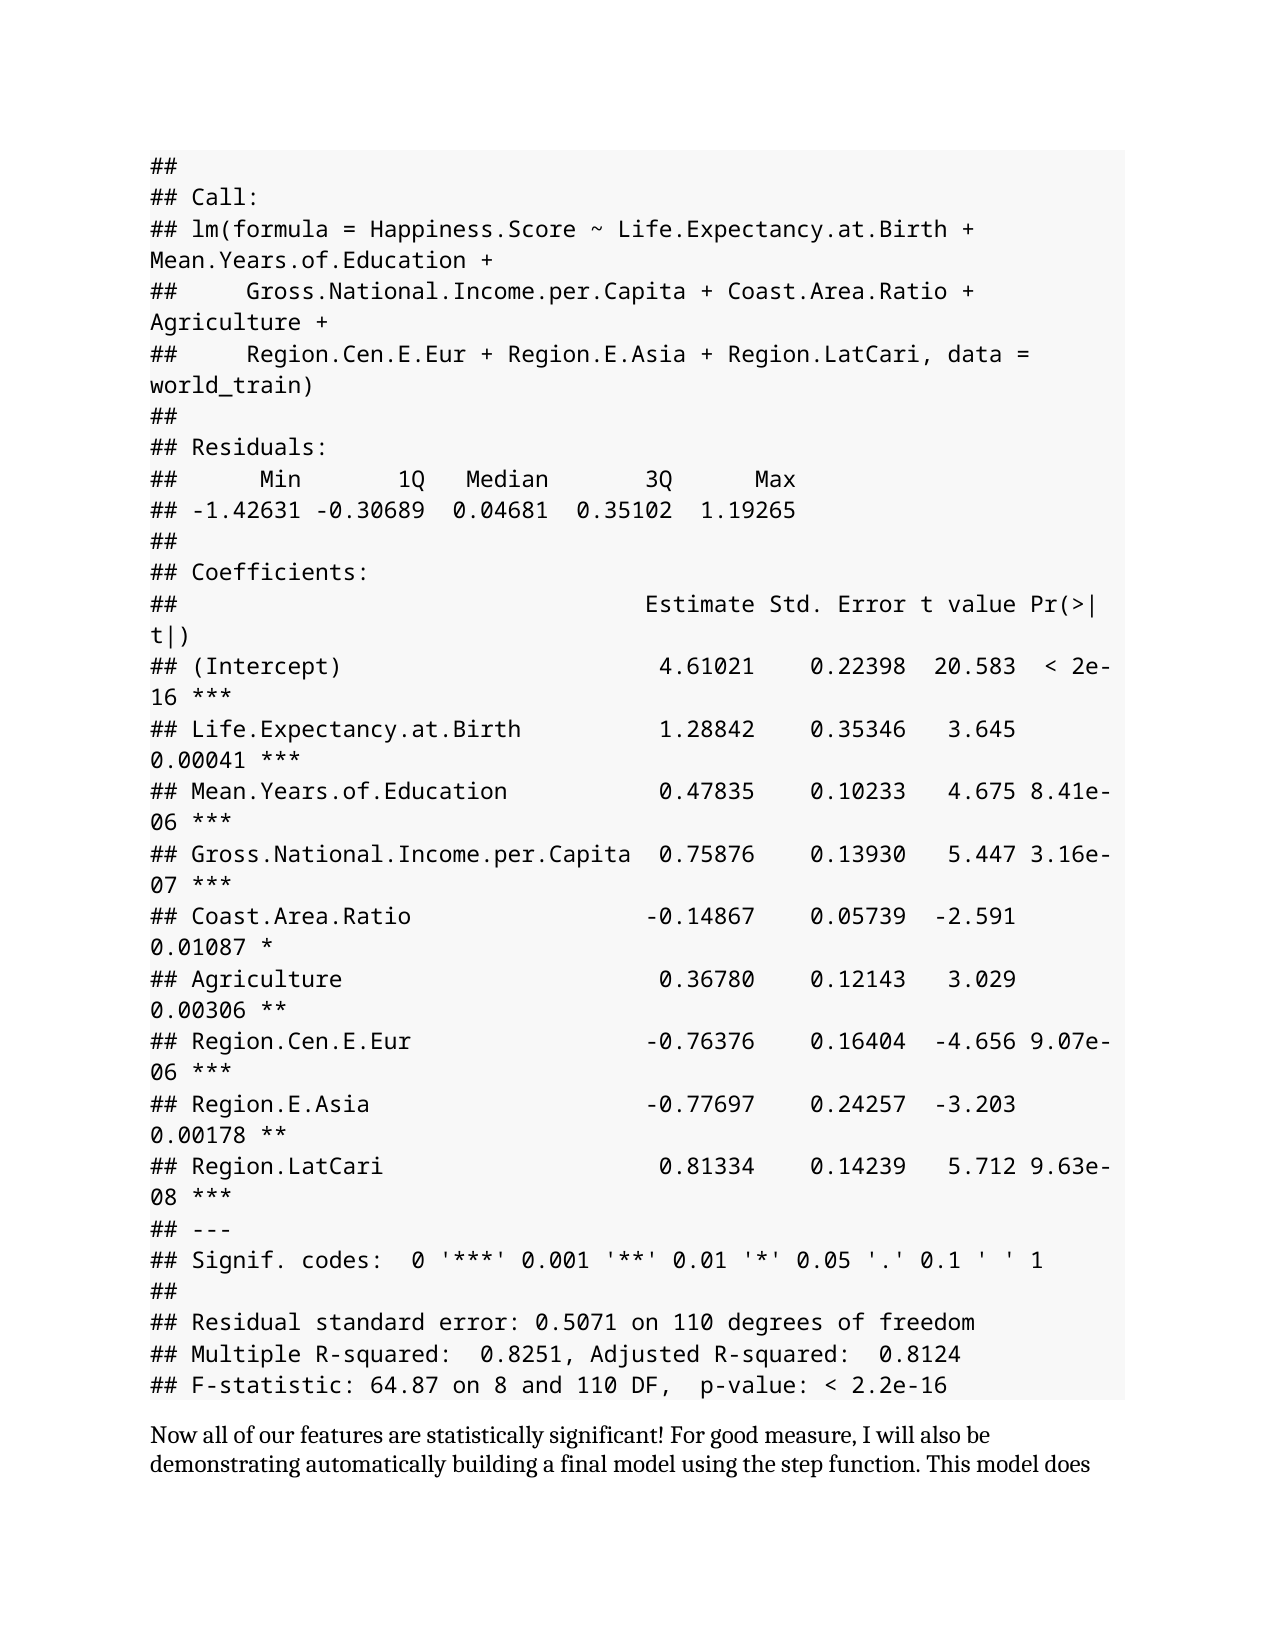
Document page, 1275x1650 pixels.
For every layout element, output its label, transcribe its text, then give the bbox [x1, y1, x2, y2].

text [150, 1421, 1125, 1478]
text ## ## Call: ## lm(formula = Happiness.Score ~ Life.Expectancy.at.Birth + Mean.Years.of.Education + ## Gross.National.Income.per.Capita + Coast.Area.Ratio + Agriculture + ## Region.Cen.E.Eur + Region.E.Asia + Region.LatCari, data = world_train) ## ## Residuals: ## Min 1Q Median 3Q Max ## -1.42631 -0.30689 0.04681 0.35102 1.19265 ## ## Coefficients: ## Estimate Std. Error t value Pr(>|t|) ## (Intercept) 4.61021 0.22398 20.583 < 2e-16 *** ## Life.Expectancy.at.Birth 1.28842 0.35346 3.645 0.00041 *** ## Mean.Years.of.Education 0.47835 0.10233 4.675 8.41e-06 *** ## Gross.National.Income.per.Capita 0.75876 0.13930 5.447 3.16e-07 *** ## Coast.Area.Ratio -0.14867 0.05739 -2.591 0.01087 * ## Agriculture 0.36780 0.12143 3.029 0.00306 ** ## Region.Cen.E.Eur -0.76376 0.16404 -4.656 9.07e-06 *** ## Region.E.Asia -0.77697 0.24257 -3.203 0.00178 ** ## Region.LatCari 0.81334 0.14239 5.712 9.63e-08 *** ## --- ## Signif. codes: 0 '***' 0.001 '**' 0.01 '*' 0.05 '.' 0.1 ' ' 1 ## ## Residual standard error: 0.5071 on 110 degrees of freedom ## Multiple R-squared: 0.8251, Adjusted R-squared: 0.8124 ## F-statistic: 64.87 on 8 and 110 DF, p-value: < 2.2e-16 [150, 150, 1125, 1400]
